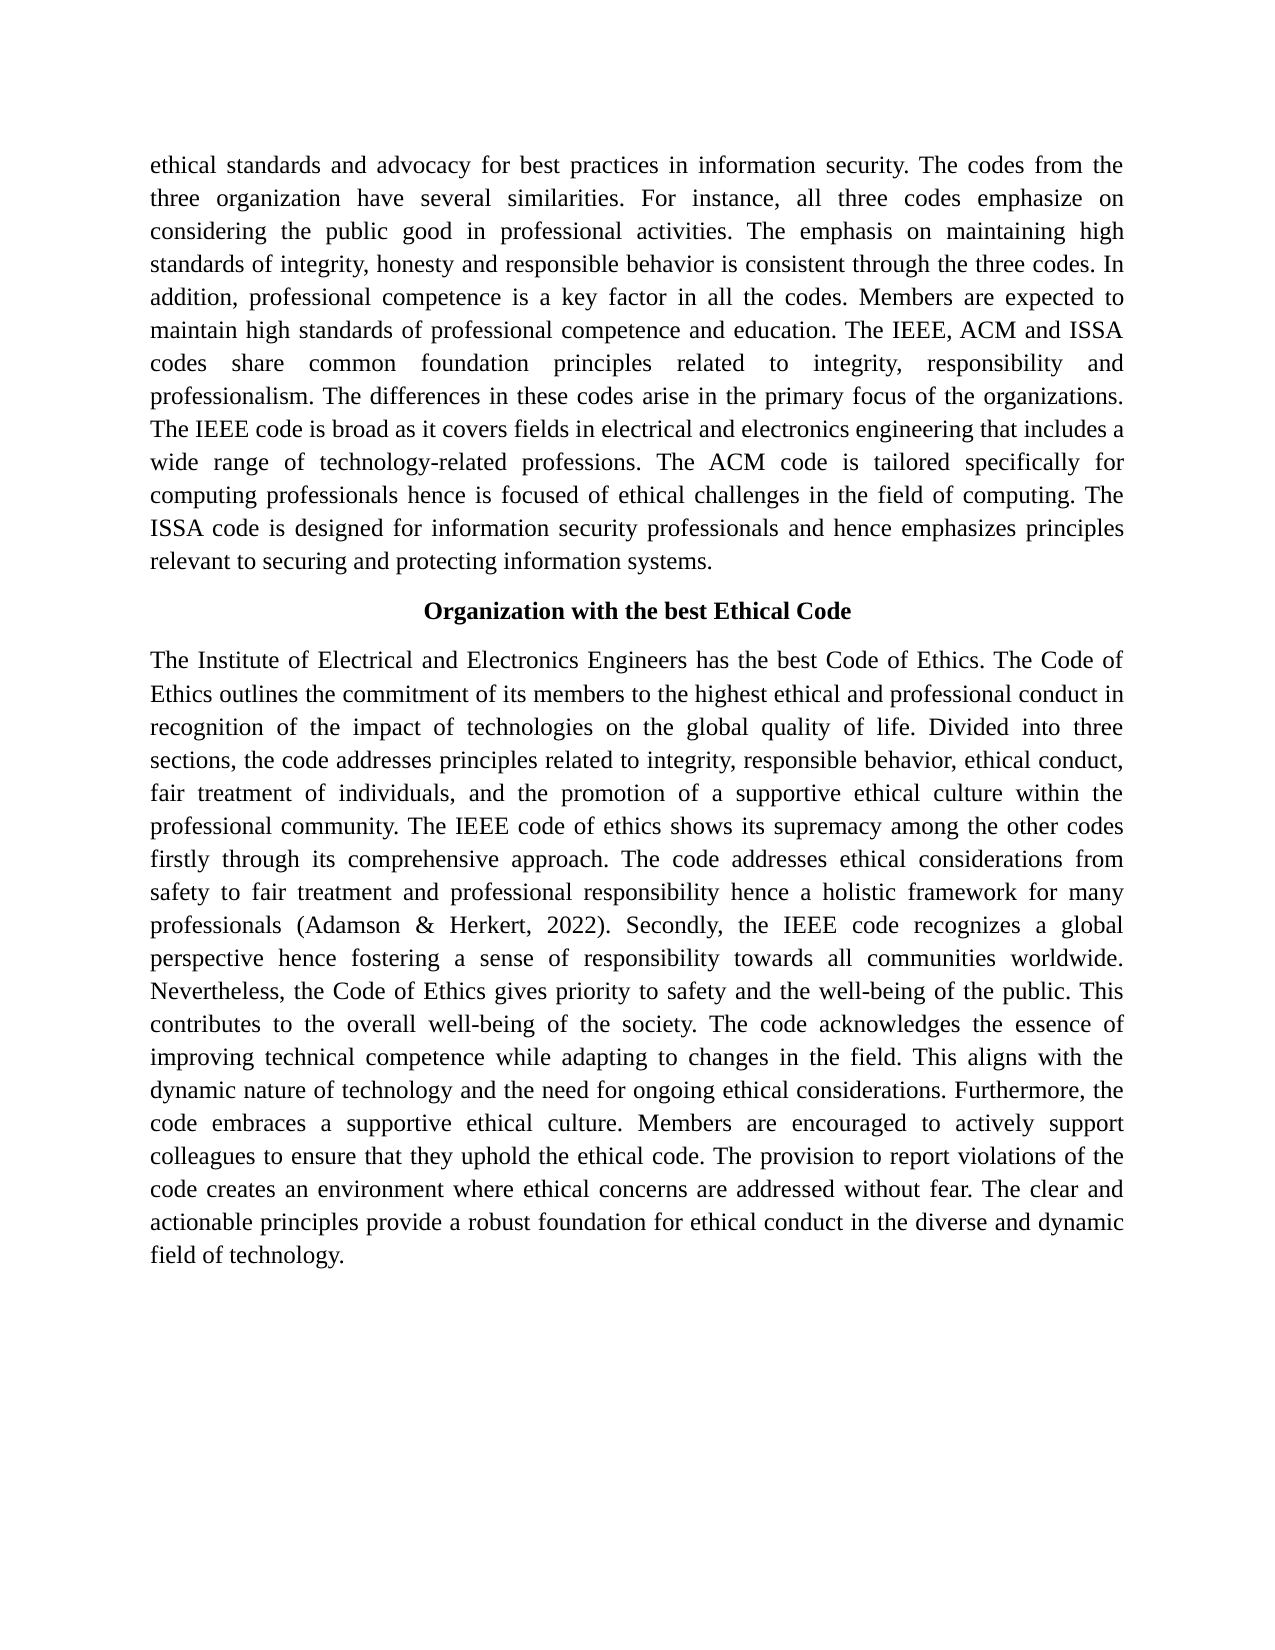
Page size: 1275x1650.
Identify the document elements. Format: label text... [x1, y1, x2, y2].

text The Institute of Electrical and Electronics Engineers has the best Code of Ethics. The Code of Ethics outlines the commitment of its members to the highest ethical and professional conduct in recognition of the impact of technologies on the global quality of life. Divided into three sections, the code addresses principles related to integrity, responsible behavior, ethical conduct, fair treatment of individuals, and the promotion of a supportive ethical culture within the professional community. The IEEE code of ethics shows its supremacy among the other codes firstly through its comprehensive approach. The code addresses ethical considerations from safety to fair treatment and professional responsibility hence a holistic framework for many professionals (Adamson & Herkert, 2022). Secondly, the IEEE code recognizes a global perspective hence fostering a sense of responsibility towards all communities worldwide. Nevertheless, the Code of Ethics gives priority to safety and the well-being of the public. This contributes to the overall well-being of the society. The code acknowledges the essence of improving technical competence while adapting to changes in the field. This aligns with the dynamic nature of technology and the need for ongoing ethical considerations. Furthermore, the code embraces a supportive ethical culture. Members are encouraged to actively support colleagues to ensure that they uphold the ethical code. The provision to report violations of the code creates an environment where ethical concerns are addressed without fear. The clear and actionable principles provide a robust foundation for ethical conduct in the diverse and dynamic field of technology. [150, 646, 1125, 1269]
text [150, 150, 1125, 575]
text Organization with the best Ethical Code [150, 596, 1125, 625]
